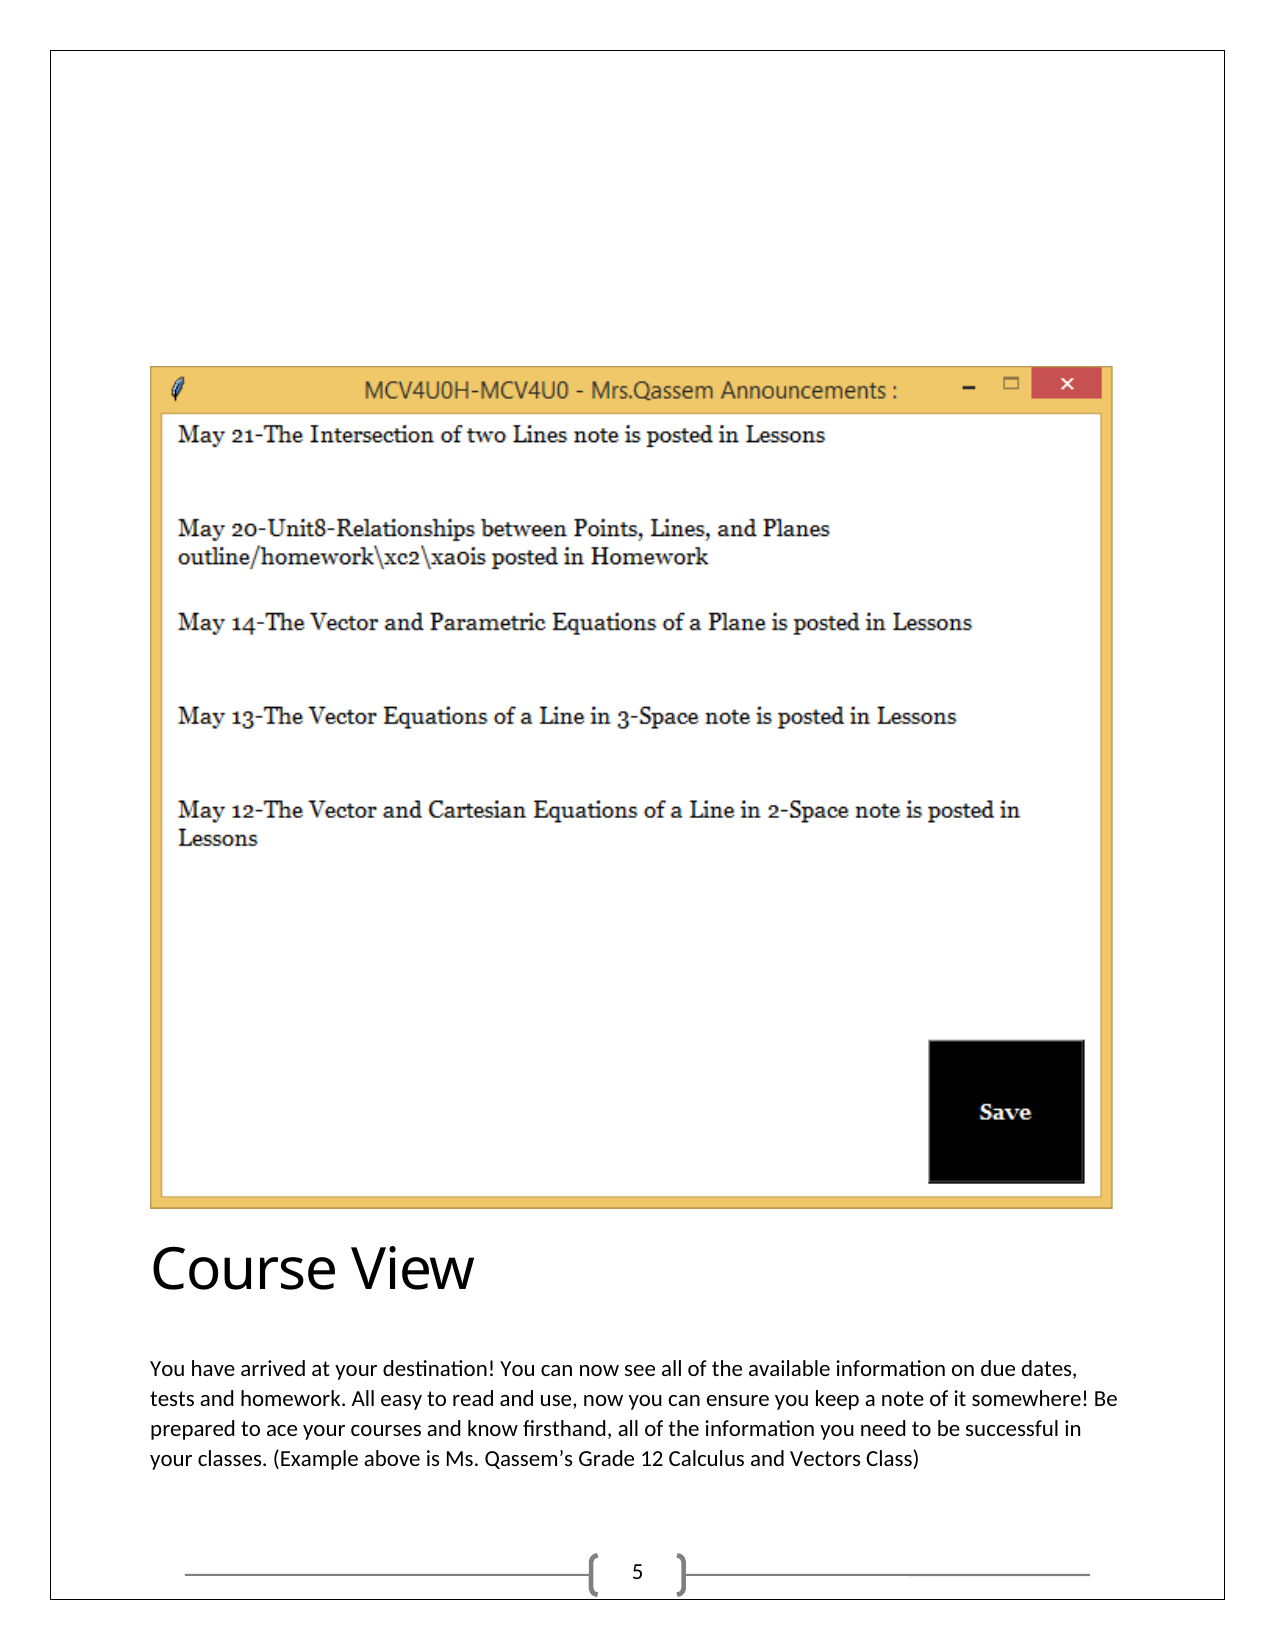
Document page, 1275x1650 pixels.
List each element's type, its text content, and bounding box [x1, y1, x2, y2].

picture [150, 366, 1113, 1209]
text You have arrived at your destination! You can now see all of the available information on due dates, tests and homework. All easy to read and use, now you can ensure you keep a note of it somewhere! Be prepared to ace your courses and know firsthand, all of the information you need to be successful in your classes. (Example above is Ms. Qassem’s Grade 12 Calculus and Vectors Class) [150, 1354, 1125, 1472]
